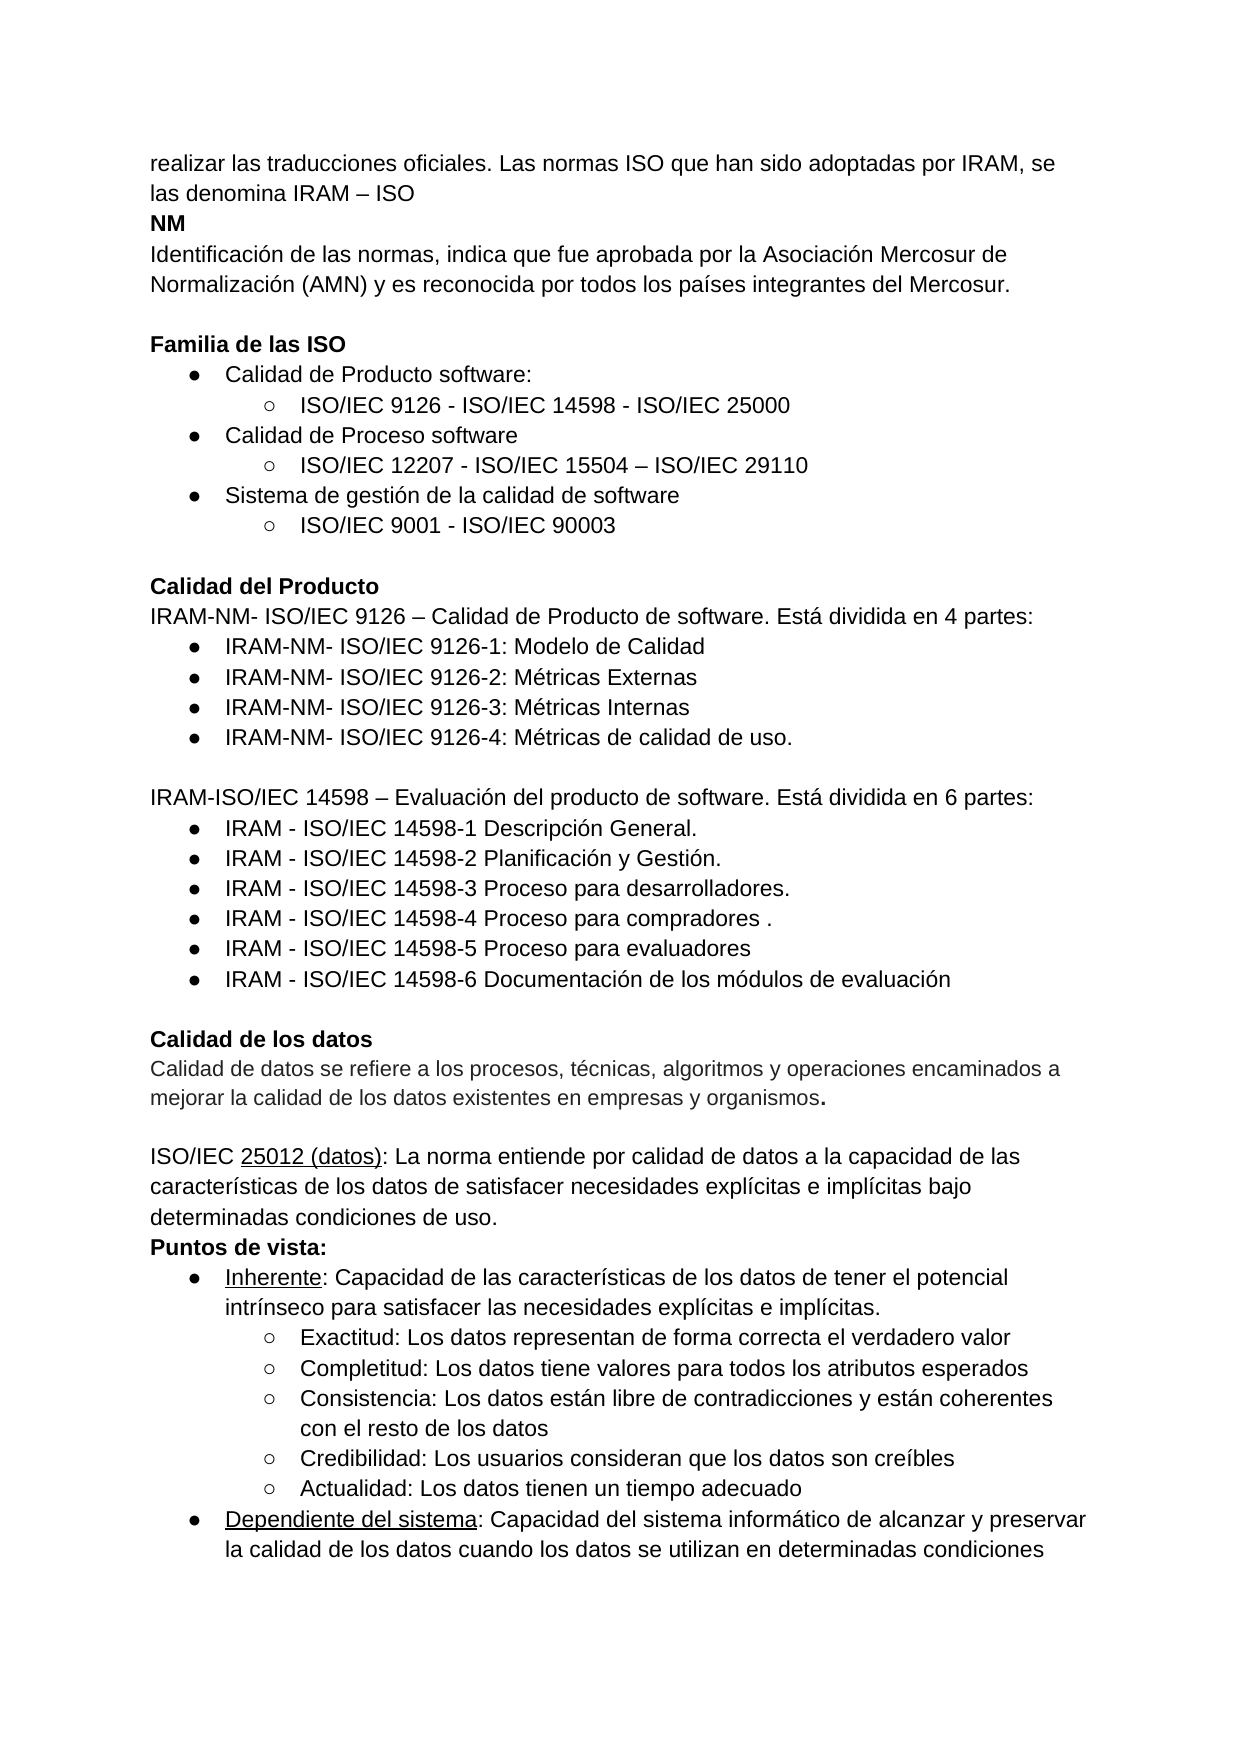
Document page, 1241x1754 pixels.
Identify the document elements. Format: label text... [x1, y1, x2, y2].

list ISO/IEC 9126 - ISO/IEC 14598 - ISO/IEC 25000 [262, 392, 1090, 418]
list Exactitud: Los datos representan de forma correcta el verdadero valor [262, 1324, 1090, 1351]
text IRAM-ISO/IEC 14598 – Evaluación del producto de software. Está dividida en 6 partes: [150, 784, 1090, 811]
text Calidad de los datos [150, 1026, 1090, 1052]
list IRAM-NM- ISO/IEC 9126-3: Métricas Internas [187, 694, 1090, 720]
list IRAM - ISO/IEC 14598-5 Proceso para evaluadores [187, 935, 1090, 962]
list IRAM-NM- ISO/IEC 9126-1: Modelo de Calidad [187, 633, 1090, 660]
list IRAM - ISO/IEC 14598-2 Planificación y Gestión. [187, 845, 1090, 871]
text IRAM-NM- ISO/IEC 9126 – Calidad de Producto de software. Está dividida en 4 partes: [150, 603, 1090, 629]
list Actualidad: Los datos tienen un tiempo adecuado [262, 1475, 1090, 1502]
list ISO/IEC 9001 - ISO/IEC 90003 [262, 512, 1090, 539]
list Calidad de Producto software: [187, 361, 1090, 388]
list IRAM - ISO/IEC 14598-4 Proceso para compradores . [187, 905, 1090, 932]
list IRAM-NM- ISO/IEC 9126-4: Métricas de calidad de uso. [187, 724, 1090, 750]
list Calidad de Proceso software [187, 422, 1090, 448]
list Sistema de gestión de la calidad de software [187, 482, 1090, 509]
text ISO/IEC 25012 (datos): La norma entiende por calidad de datos a la capacidad de las características de los datos de satisfacer necesidades explícitas e implícitas bajo determinadas condiciones de uso. [150, 1143, 1090, 1230]
text Calidad de datos se refiere a los procesos, técnicas, algoritmos y operaciones encaminados a mejorar la calidad de los datos existentes en empresas y organismos. [150, 1056, 1090, 1110]
list Dependiente del sistema: Capacidad del sistema informático de alcanzar y preservar la calidad de los datos cuando los datos se utilizan en determinadas condiciones [187, 1506, 1090, 1562]
text NM [150, 210, 1090, 237]
list Credibilidad: Los usuarios consideran que los datos son creíbles [262, 1445, 1090, 1472]
text Calidad del Producto [150, 573, 1090, 599]
list IRAM - ISO/IEC 14598-3 Proceso para desarrolladores. [187, 875, 1090, 901]
list IRAM - ISO/IEC 14598-1 Descripción General. [187, 814, 1090, 841]
list Completitud: Los datos tiene valores para todos los atributos esperados [262, 1354, 1090, 1381]
text Identificación de las normas, indica que fue aprobada por la Asociación Mercosur de Normalización (AMN) y es reconocida por todos los países integrantes del Mercosur. [150, 241, 1090, 297]
list IRAM - ISO/IEC 14598-6 Documentación de los módulos de evaluación [187, 966, 1090, 992]
text Familia de las ISO [150, 331, 1090, 358]
list Consistencia: Los datos están libre de contradicciones y están coherentes con el resto de los datos [262, 1385, 1090, 1441]
text Puntos de vista: [150, 1234, 1090, 1260]
list IRAM-NM- ISO/IEC 9126-2: Métricas Externas [187, 663, 1090, 690]
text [150, 150, 1090, 207]
list Inherente: Capacidad de las características de los datos de tener el potencial intrínseco para satisfacer las necesidades explícitas e implícitas. [187, 1264, 1090, 1321]
list ISO/IEC 12207 - ISO/IEC 15504 – ISO/IEC 29110 [262, 452, 1090, 478]
